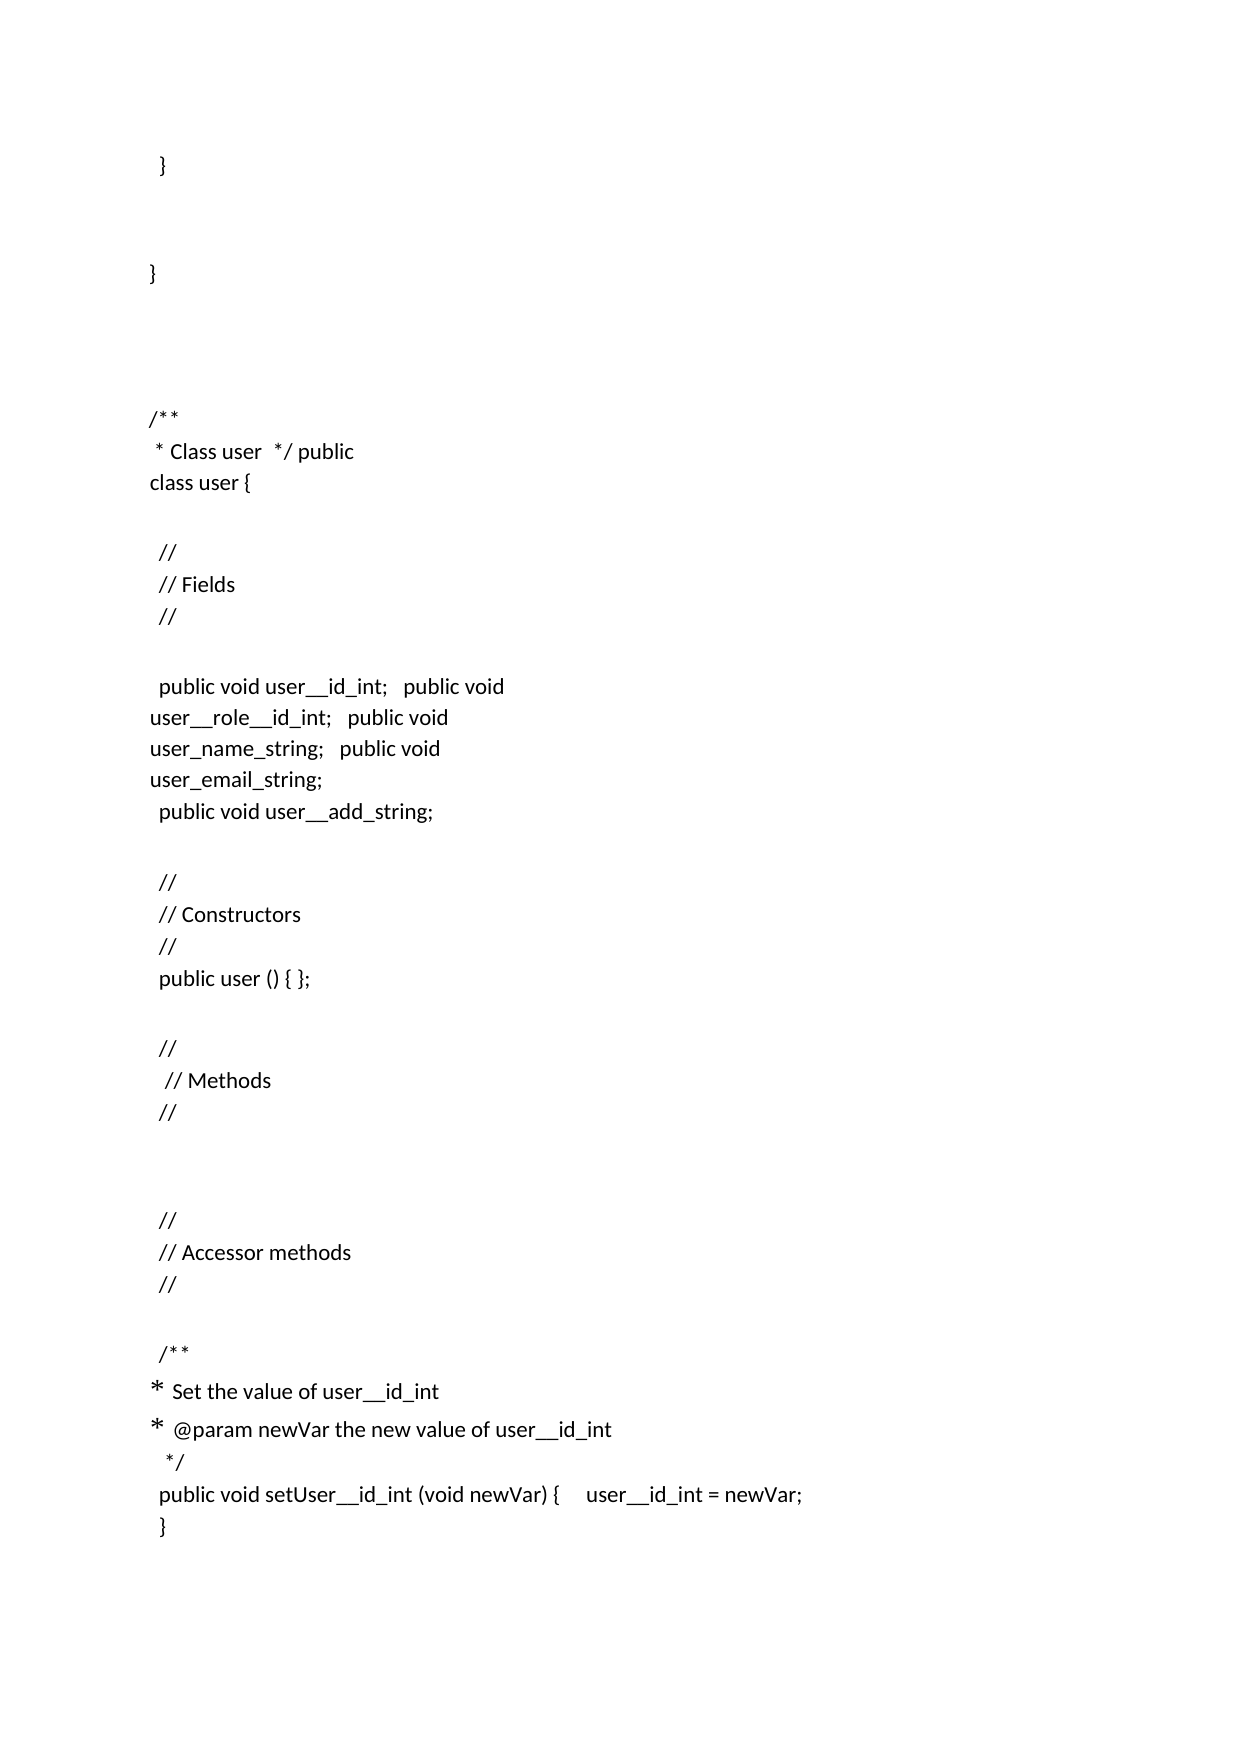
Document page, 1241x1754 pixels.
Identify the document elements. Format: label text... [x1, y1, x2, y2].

text } [148, 259, 961, 287]
text // [148, 602, 961, 630]
text // Accessor methods [148, 1238, 961, 1266]
text public user () { }; [148, 964, 961, 992]
text // Methods [164, 1066, 961, 1094]
text // [148, 932, 961, 960]
text */ [148, 1448, 961, 1476]
text // [148, 1034, 961, 1062]
text * Class user */ public class user { [148, 437, 364, 496]
text public void user__add_string; [148, 797, 961, 826]
text /** [148, 405, 961, 433]
text // [148, 538, 961, 566]
text } [148, 151, 961, 179]
text public void setUser__id_int (void newVar) { user__id_int = newVar; [148, 1480, 841, 1508]
text // [148, 1270, 961, 1298]
list Set the value of user__id_int [150, 1372, 961, 1405]
text // Fields [148, 570, 961, 598]
text // [148, 1206, 961, 1234]
text /** [148, 1340, 961, 1368]
text // Constructors [148, 900, 961, 928]
text // [148, 1098, 961, 1126]
text // [148, 868, 961, 896]
list @param newVar the new value of user__id_int [150, 1410, 961, 1443]
text } [148, 1512, 961, 1540]
text public void user__id_int; public void user__role__id_int; public void user_name_string; public void user_email_string; [148, 672, 538, 793]
